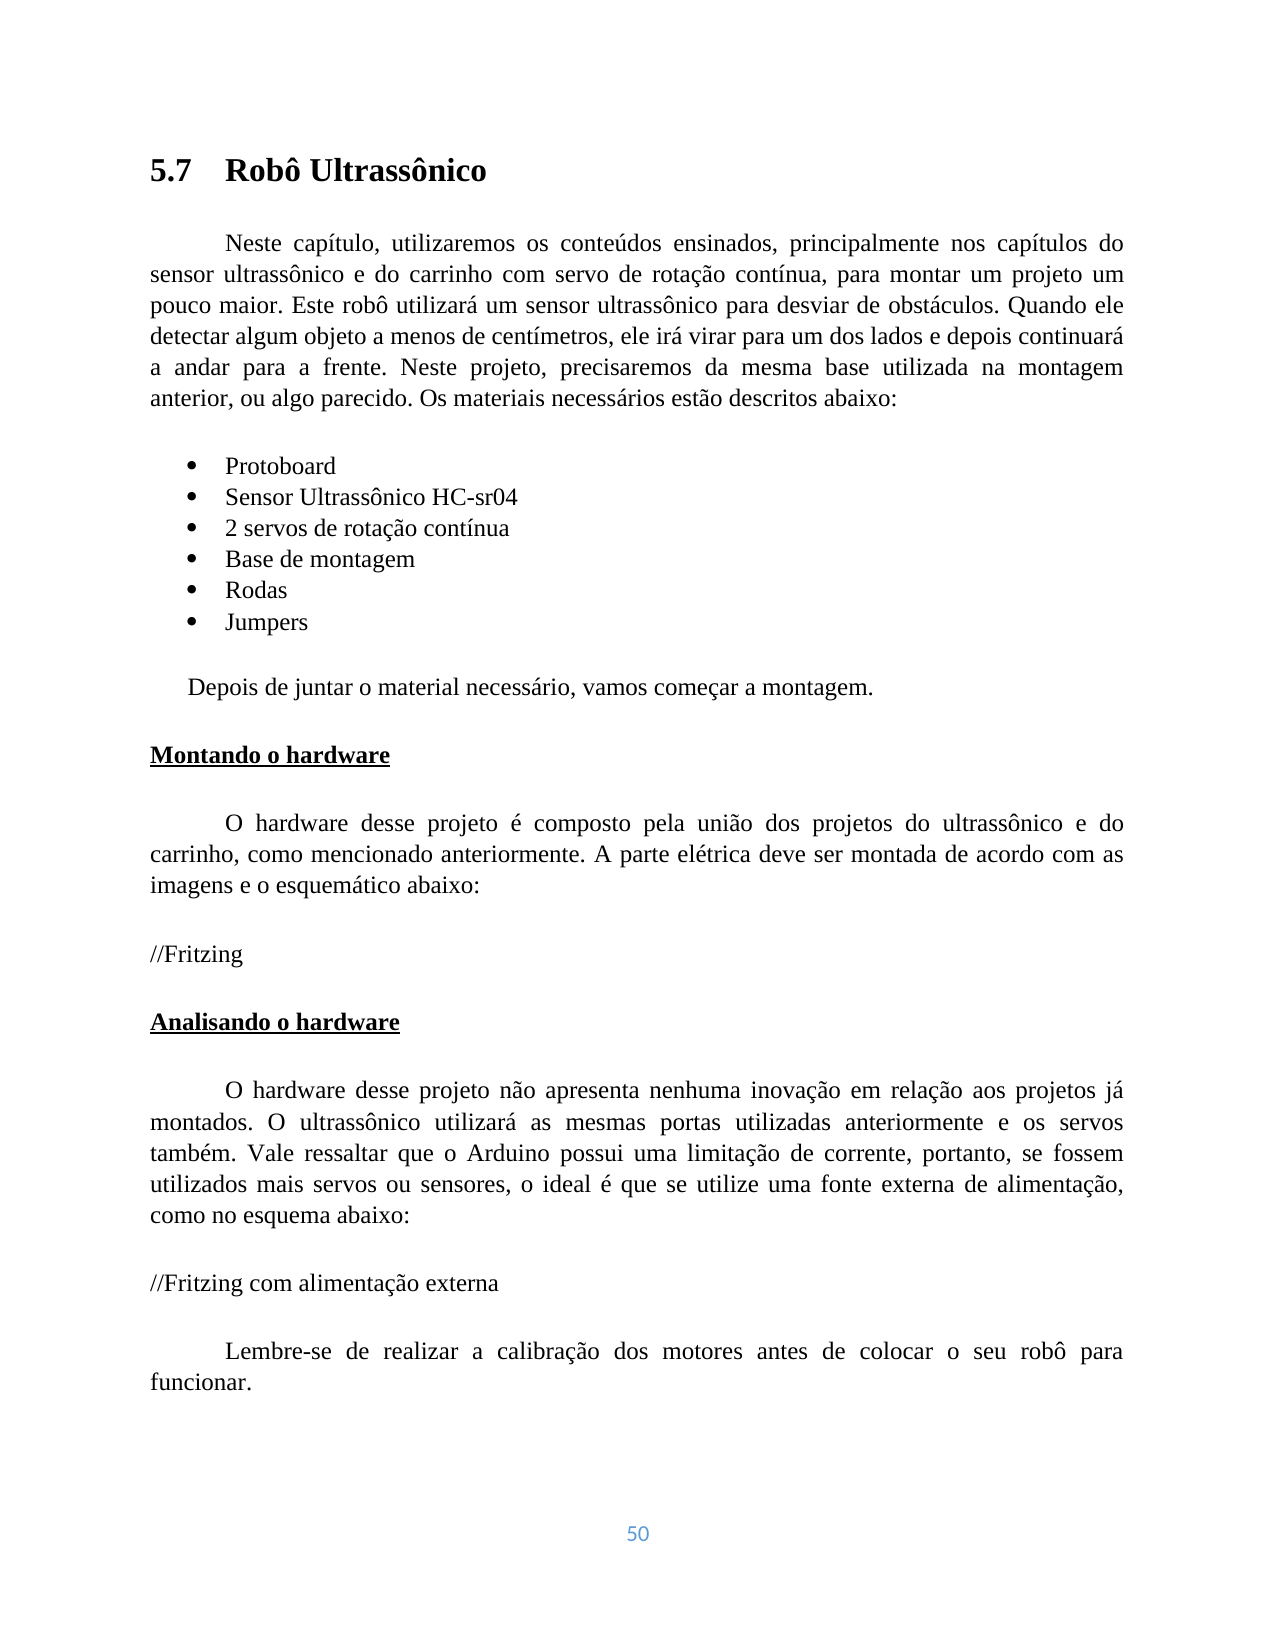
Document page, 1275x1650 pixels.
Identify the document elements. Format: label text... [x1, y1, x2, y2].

list Robô Ultrassônico [150, 150, 1125, 188]
text //Fritzing [150, 939, 1125, 968]
text Lembre-se de realizar a calibração dos motores antes de colocar o seu robô para funcionar. [150, 1336, 1125, 1396]
list 2 servos de rotação contínua [187, 513, 1125, 542]
text Montando o hardware [150, 740, 1125, 769]
list Sensor Ultrassônico HC-sr04 [187, 482, 1125, 511]
list Base de montagem [187, 544, 1125, 573]
text Analisando o hardware [150, 1007, 1125, 1036]
text Neste capítulo, utilizaremos os conteúdos ensinados, principalmente nos capítulos do sensor ultrassônico e do carrinho com servo de rotação contínua, para montar um projeto um pouco maior. Este robô utilizará um sensor ultrassônico para desviar de obstáculos. Quando ele detectar algum objeto a menos de centímetros, ele irá virar para um dos lados e depois continuará a andar para a frente. Neste projeto, precisaremos da mesma base utilizada na montagem anterior, ou algo parecido. Os materiais necessários estão descritos abaixo: [150, 228, 1125, 412]
list Protoboard [187, 451, 1125, 480]
text O hardware desse projeto é composto pela união dos projetos do ultrassônico e do carrinho, como mencionado anteriormente. A parte elétrica deve ser montada de acordo com as imagens e o esquemático abaixo: [150, 808, 1125, 899]
text //Fritzing com alimentação externa [150, 1268, 1125, 1297]
list Rodas [187, 576, 1125, 604]
text Depois de juntar o material necessário, vamos começar a montagem. [150, 672, 1125, 701]
list Jumpers [187, 607, 1125, 635]
